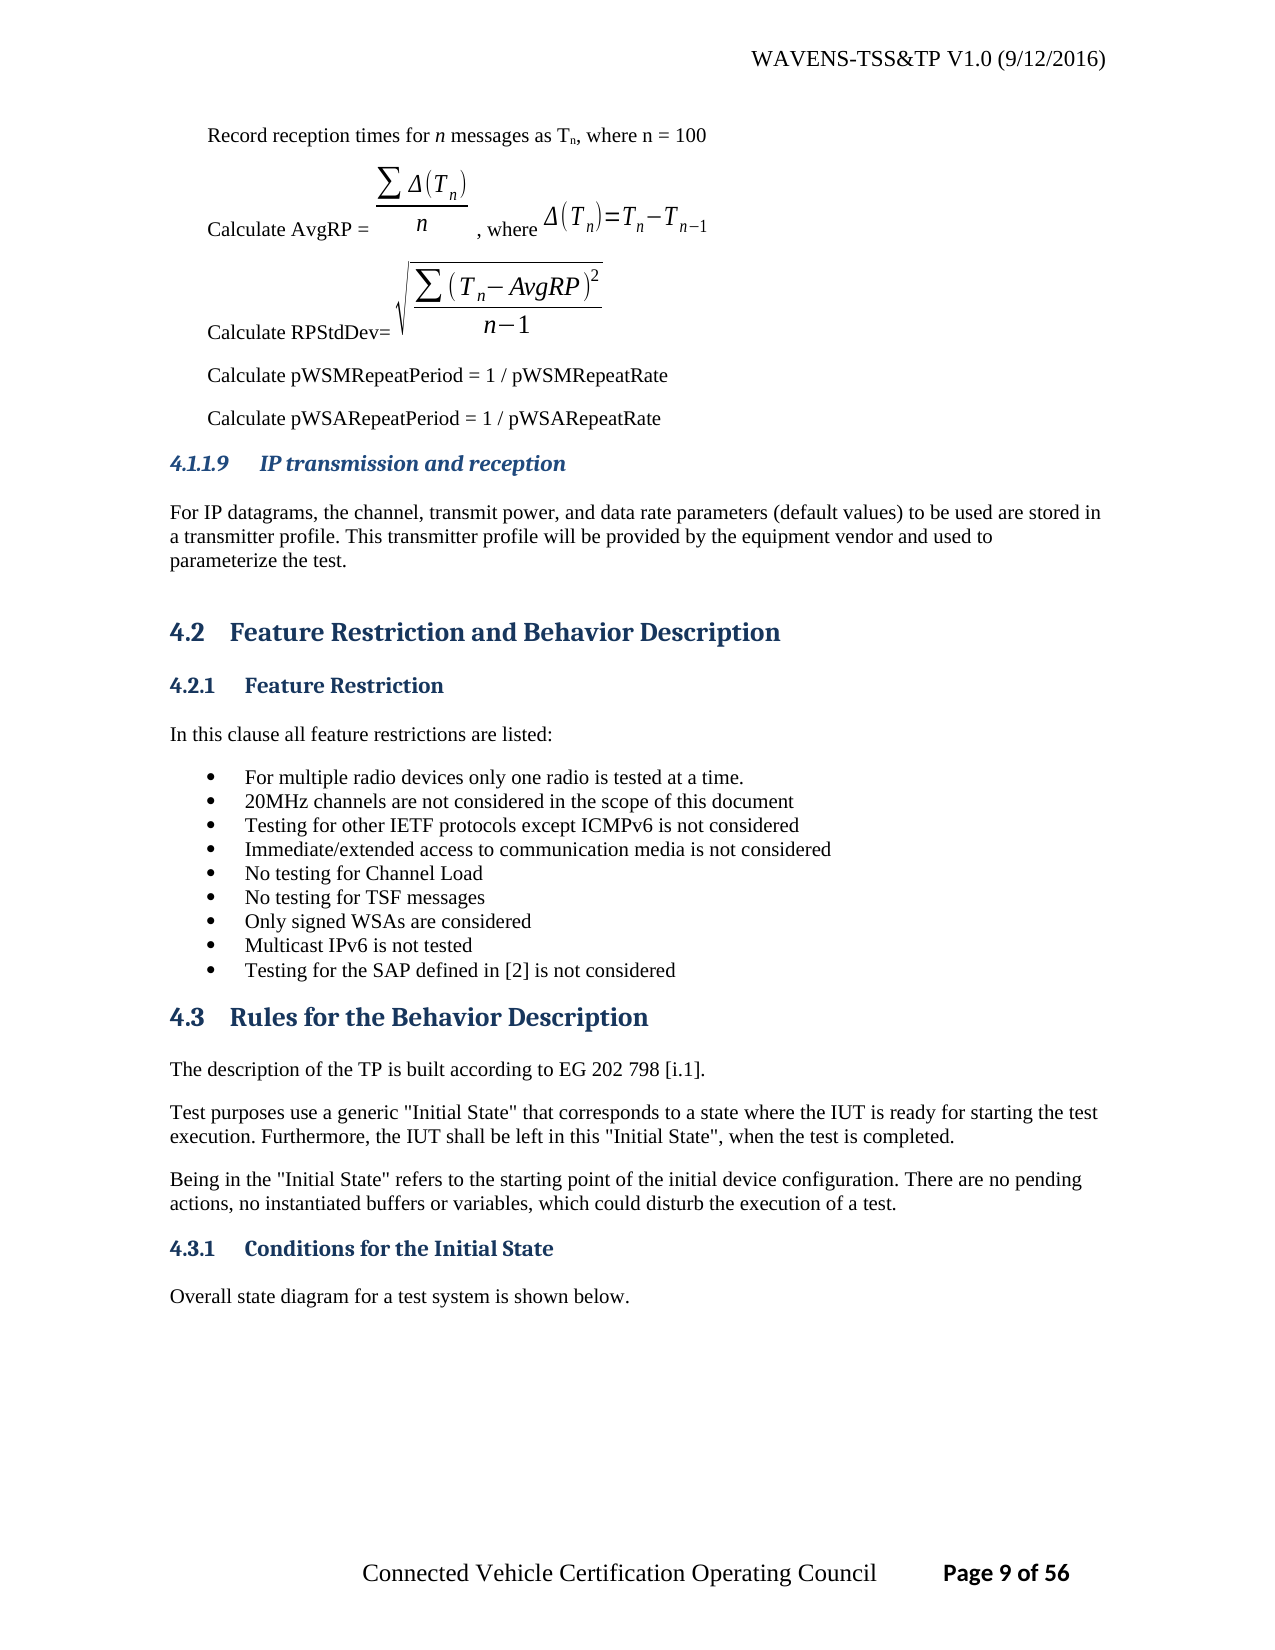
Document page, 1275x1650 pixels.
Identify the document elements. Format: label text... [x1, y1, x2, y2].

text Calculate pWSARepeatPeriod = 1 / pWSARepeatRate [169, 406, 1106, 430]
list No testing for Channel Load [207, 861, 1106, 885]
subtitle IP transmission and reception [169, 451, 1106, 477]
list Multicast IPv6 is not tested [207, 933, 1106, 957]
subtitle Feature Restriction and Behavior Description [169, 617, 1106, 648]
text Calculate AvgRP = , where [169, 166, 1106, 241]
text Test purposes use a generic "Initial State" that corresponds to a state where the IUT is ready for starting the test execution. Furthermore, the IUT shall be left in this "Initial State", when the test is completed. [169, 1100, 1106, 1148]
list Testing for other IETF protocols except ICMPv6 is not considered [207, 813, 1106, 837]
text The description of the TP is built according to EG 202 798 [i.1]. [169, 1057, 1106, 1081]
text Overall state diagram for a test system is shown below. [169, 1284, 1106, 1308]
text Being in the "Initial State" refers to the starting point of the initial device configuration. There are no pending actions, no instantiated buffers or variables, which could disturb the execution of a test. [169, 1167, 1106, 1215]
text In this clause all feature restrictions are listed: [169, 722, 1106, 746]
list No testing for TSF messages [207, 885, 1106, 909]
list Immediate/extended access to communication media is not considered [207, 837, 1106, 861]
text Record reception times for n messages as Tn, where n = 100 [169, 123, 1106, 147]
subtitle Conditions for the Initial State [169, 1236, 1106, 1262]
text For IP datagrams, the channel, transmit power, and data rate parameters (default values) to be used are stored in a transmitter profile. This transmitter profile will be provided by the equipment vendor and used to parameterize the test. [169, 499, 1106, 572]
list For multiple radio devices only one radio is tested at a time. [207, 765, 1106, 789]
subtitle Feature Restriction [169, 673, 1106, 699]
list Only signed WSAs are considered [207, 909, 1106, 933]
text Calculate RPStdDev= [169, 260, 1106, 344]
subtitle Rules for the Behavior Description [169, 1002, 1106, 1033]
list 20MHz channels are not considered in the scope of this document [207, 789, 1106, 813]
list Testing for the SAP defined in [2] is not considered [207, 957, 1106, 982]
text Calculate pWSMRepeatPeriod = 1 / pWSMRepeatRate [169, 363, 1106, 387]
